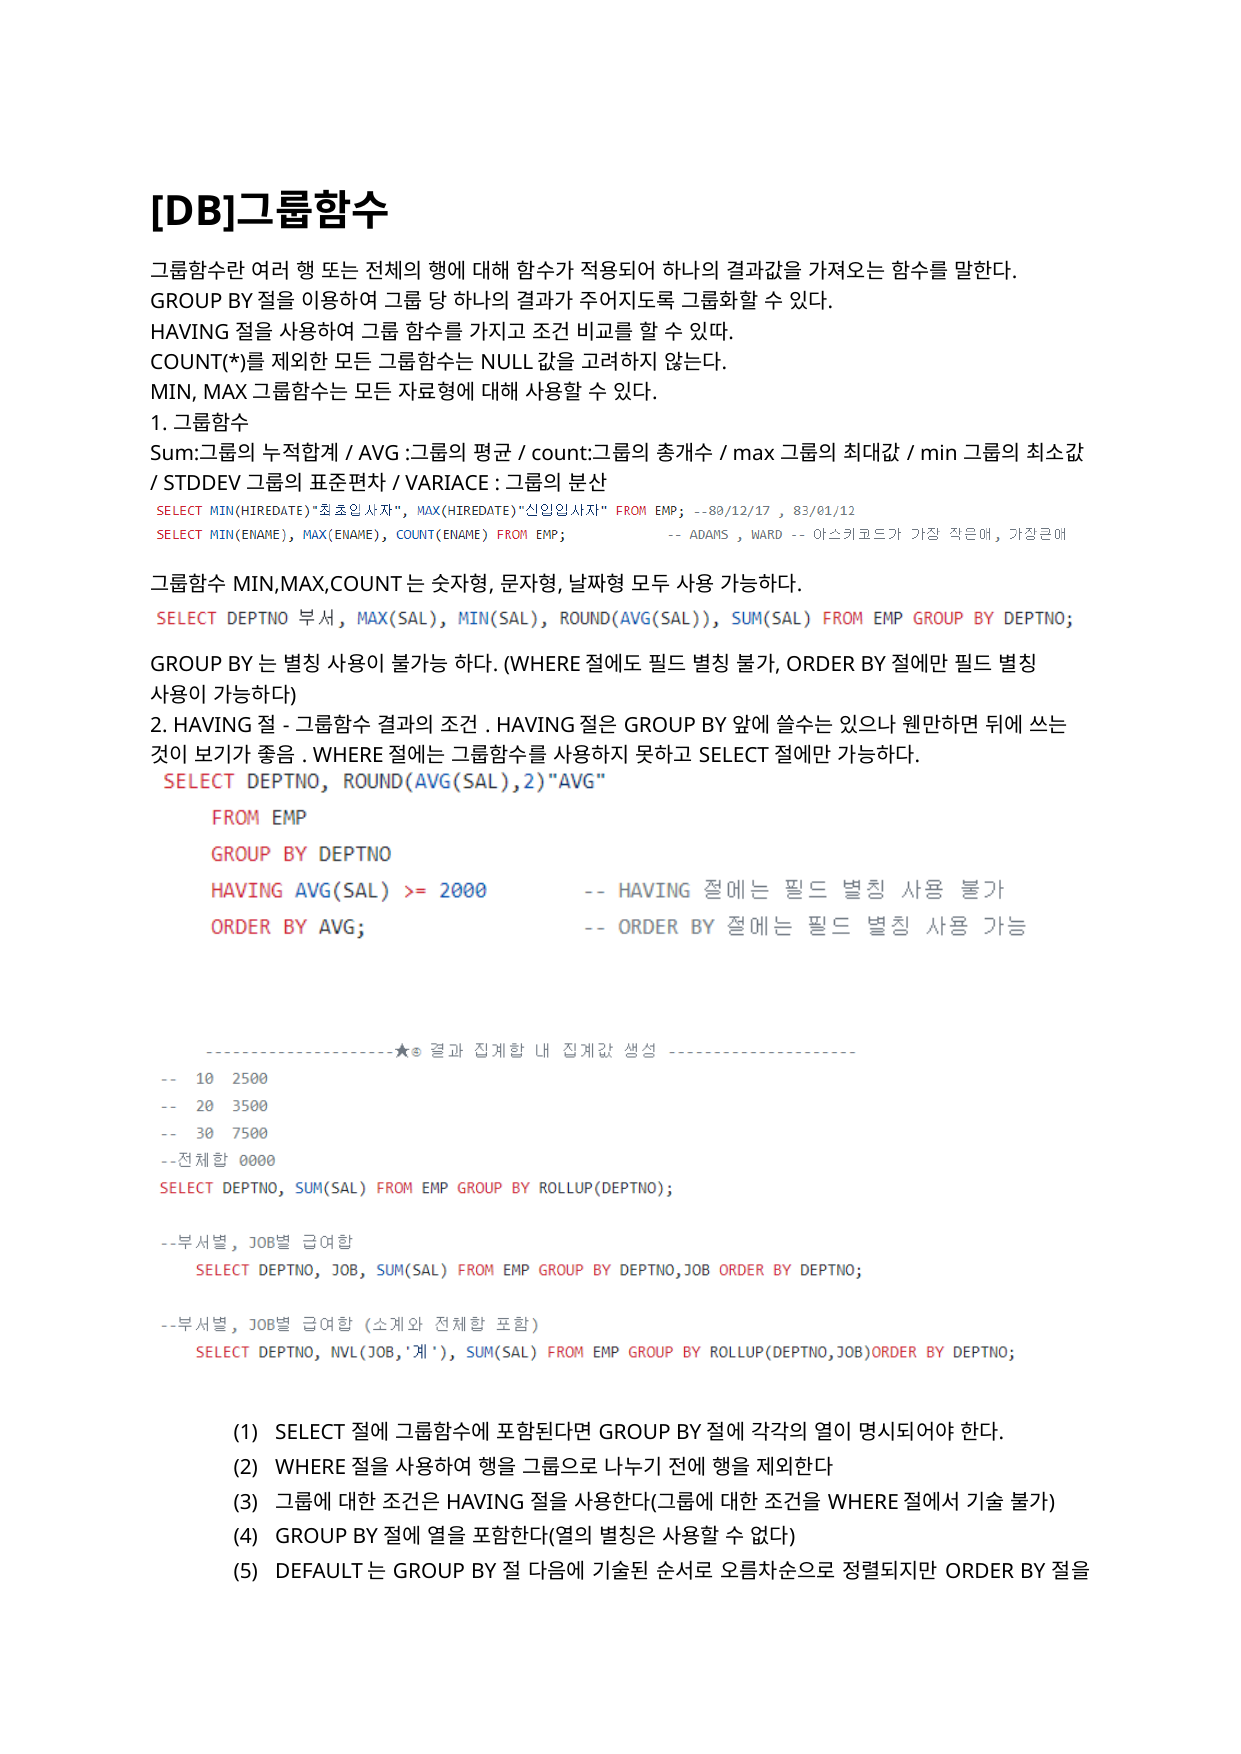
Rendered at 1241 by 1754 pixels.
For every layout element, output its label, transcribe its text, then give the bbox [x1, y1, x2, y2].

text GROUP BY절을 이용하여 그룹 당 하나의 결과가 주어지도록 그룹화할 수 있다. [150, 285, 1090, 315]
picture [150, 496, 1091, 567]
picture [150, 768, 1091, 988]
text 그룹함수 MIN,MAX,COUNT는 숫자형, 문자형, 날짜형 모두 사용 가능하다. [150, 567, 1090, 597]
text 2. HAVING 절 - 그룹함수 결과의 조건 . HAVING절은 GROUP BY 앞에 쓸수는 있으나 웬만하면 뒤에 쓰는 것이 보기가 좋음 . WHERE절에는 그룹함수를 사용하지 못하고 SELECT 절에만 가능하다. [150, 708, 1090, 768]
text Sum:그룹의 누적합계 / AVG :그룹의 평균 / count:그룹의 총개수 / max 그룹의 최대값 / min 그룹의 최소값 / STDDEV 그룹의 표준편차 / VARIACE : 그룹의 분산 [150, 436, 1090, 496]
picture [150, 597, 1091, 648]
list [233, 1554, 1090, 1585]
picture [150, 1016, 1091, 1387]
text 그룹함수란 여러 행 또는 전체의 행에 대해 함수가 적용되어 하나의 결과값을 가져오는 함수를 말한다. [150, 254, 1090, 285]
list 그룹에 대한 조건은 HAVING 절을 사용한다(그룹에 대한 조건을 WHERE절에서 기술 불가) [233, 1485, 1090, 1515]
text GROUP BY 는 별칭 사용이 불가능 하다. (WHERE절에도 필드 별칭 불가, ORDER BY 절에만 필드 별칭 사용이 가능하다) [150, 648, 1090, 708]
text [DB]그룹함수 [150, 177, 1090, 238]
text 1. 그룹함수 [150, 406, 1090, 436]
list SELECT 절에 그룹함수에 포함된다면 GROUP BY 절에 각각의 열이 명시되어야 한다. [233, 1415, 1090, 1446]
text MIN, MAX 그룹함수는 모든 자료형에 대해 사용할 수 있다. [150, 376, 1090, 406]
list GROUP BY 절에 열을 포함한다(열의 별칭은 사용할 수 없다) [233, 1520, 1090, 1550]
text HAVING 절을 사용하여 그룹 함수를 가지고 조건 비교를 할 수 있따. [150, 315, 1090, 345]
text COUNT(*)를 제외한 모든 그룹함수는 NULL값을 고려하지 않는다. [150, 345, 1090, 376]
list WHERE 절을 사용하여 행을 그룹으로 나누기 전에 행을 제외한다 [233, 1450, 1090, 1481]
